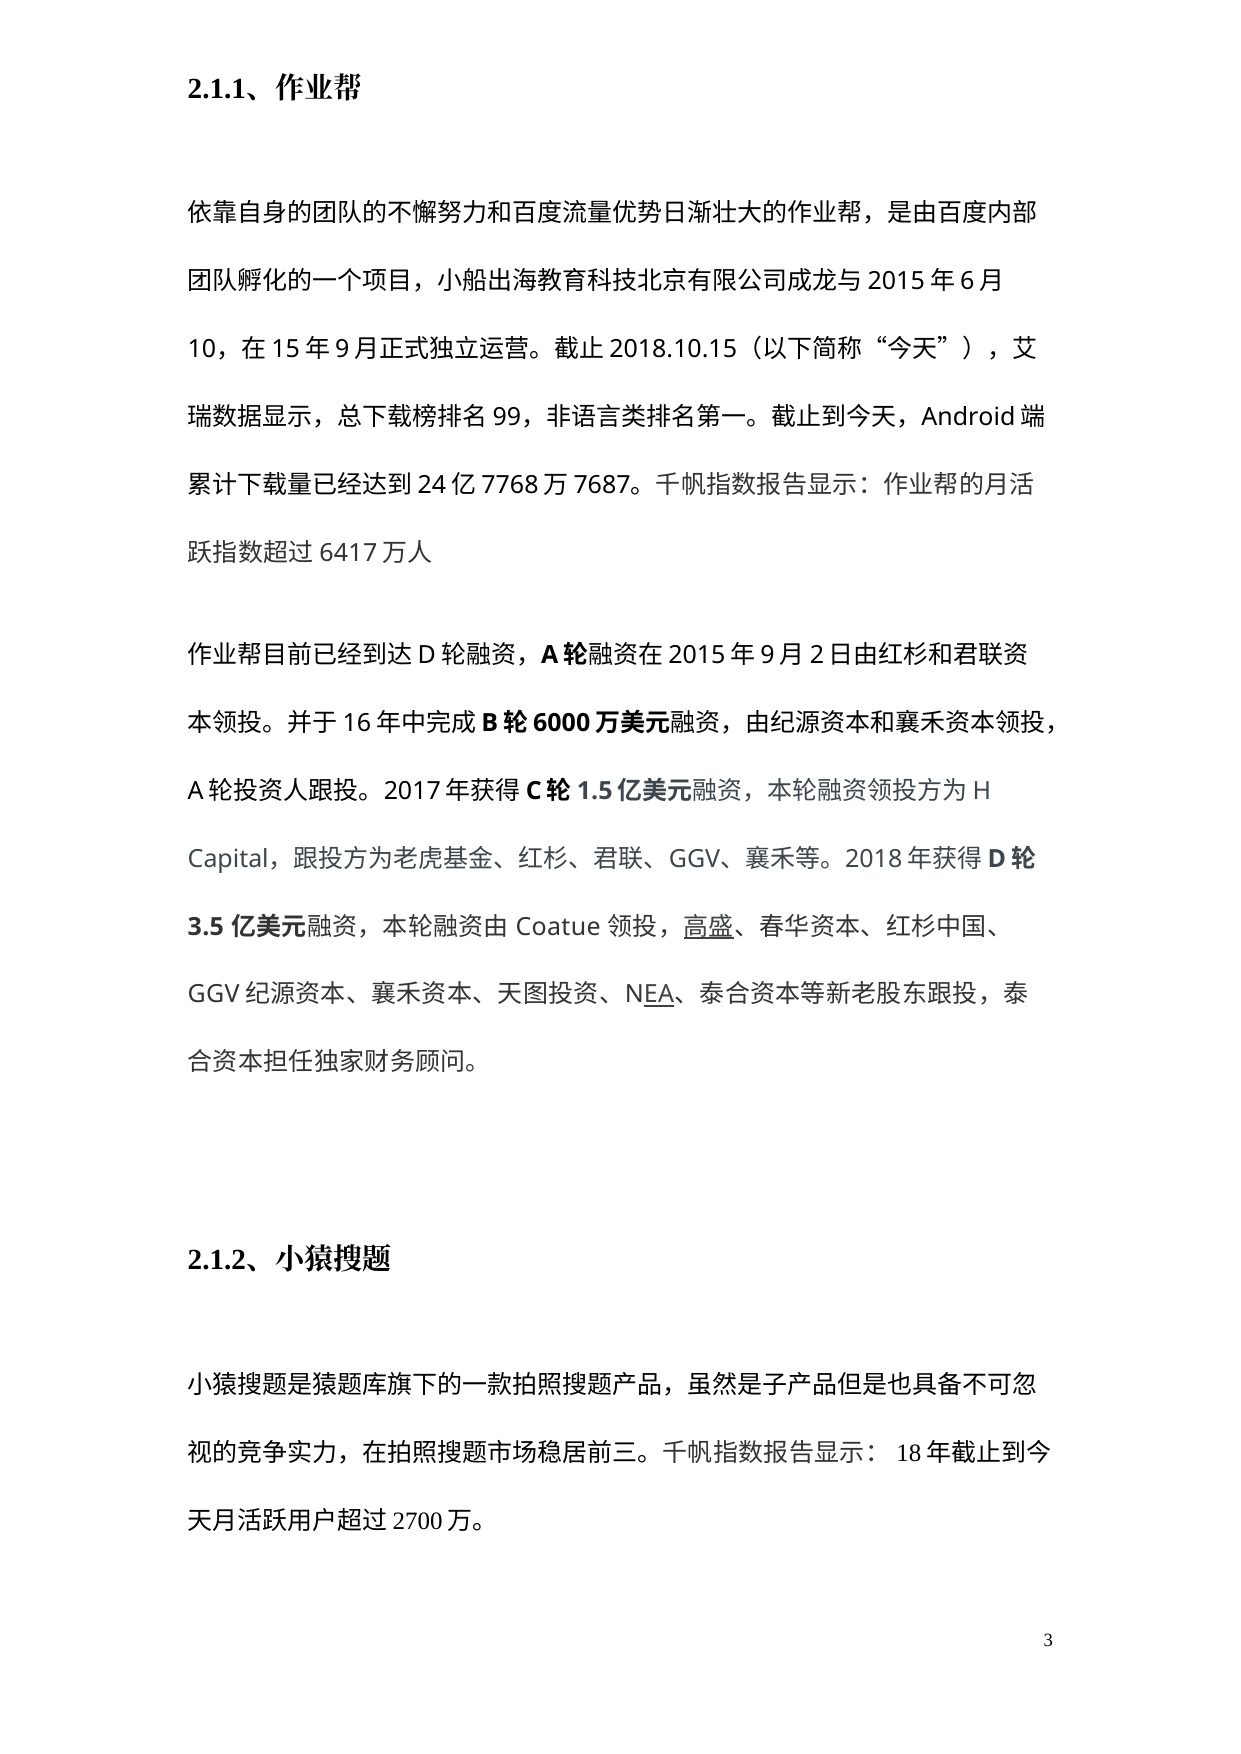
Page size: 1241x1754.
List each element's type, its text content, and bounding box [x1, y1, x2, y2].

text 小猿搜题是猿题库旗下的一款拍照搜题产品，虽然是子产品但是也具备不可忽视的竞争实力，在拍照搜题市场稳居前三。千帆指数报告显示： 18年截止到今天月活跃用户超过2700万。 [187, 1348, 1053, 1552]
subtitle 2.1.2、小猿搜题 [187, 1223, 1053, 1291]
text 依靠自身的团队的不懈努力和百度流量优势日渐壮大的作业帮，是由百度内部团队孵化的一个项目，小船出海教育科技北京有限公司成龙与2015年6月10，在15年9月正式独立运营。截止2018.10.15（以下简称“今天”），艾瑞数据显示，总下载榜排名99，非语言类排名第一。截止到今天，Android端累计下载量已经达到24亿7768万7687。千帆指数报告显示：作业帮的月活跃指数超过6417万人 [187, 177, 1053, 584]
text 作业帮目前已经到达D轮融资，A轮融资在2015年9月2日由红杉和君联资本领投。并于16年中完成B轮6000万美元融资，由纪源资本和襄禾资本领投，A轮投资人跟投。2017年获得C轮1.5亿美元融资，本轮融资领投方为H Capital，跟投方为老虎基金、红杉、君联、GGV、襄禾等。2018年获得D轮3.5 亿美元融资，本轮融资由 Coatue 领投，高盛、春华资本、红杉中国、GGV纪源资本、襄禾资本、天图投资、NEA、泰合资本等新老股东跟投，泰合资本担任独家财务顾问。 [187, 618, 1053, 1094]
subtitle 2.1.1、作业帮 [187, 52, 1053, 119]
